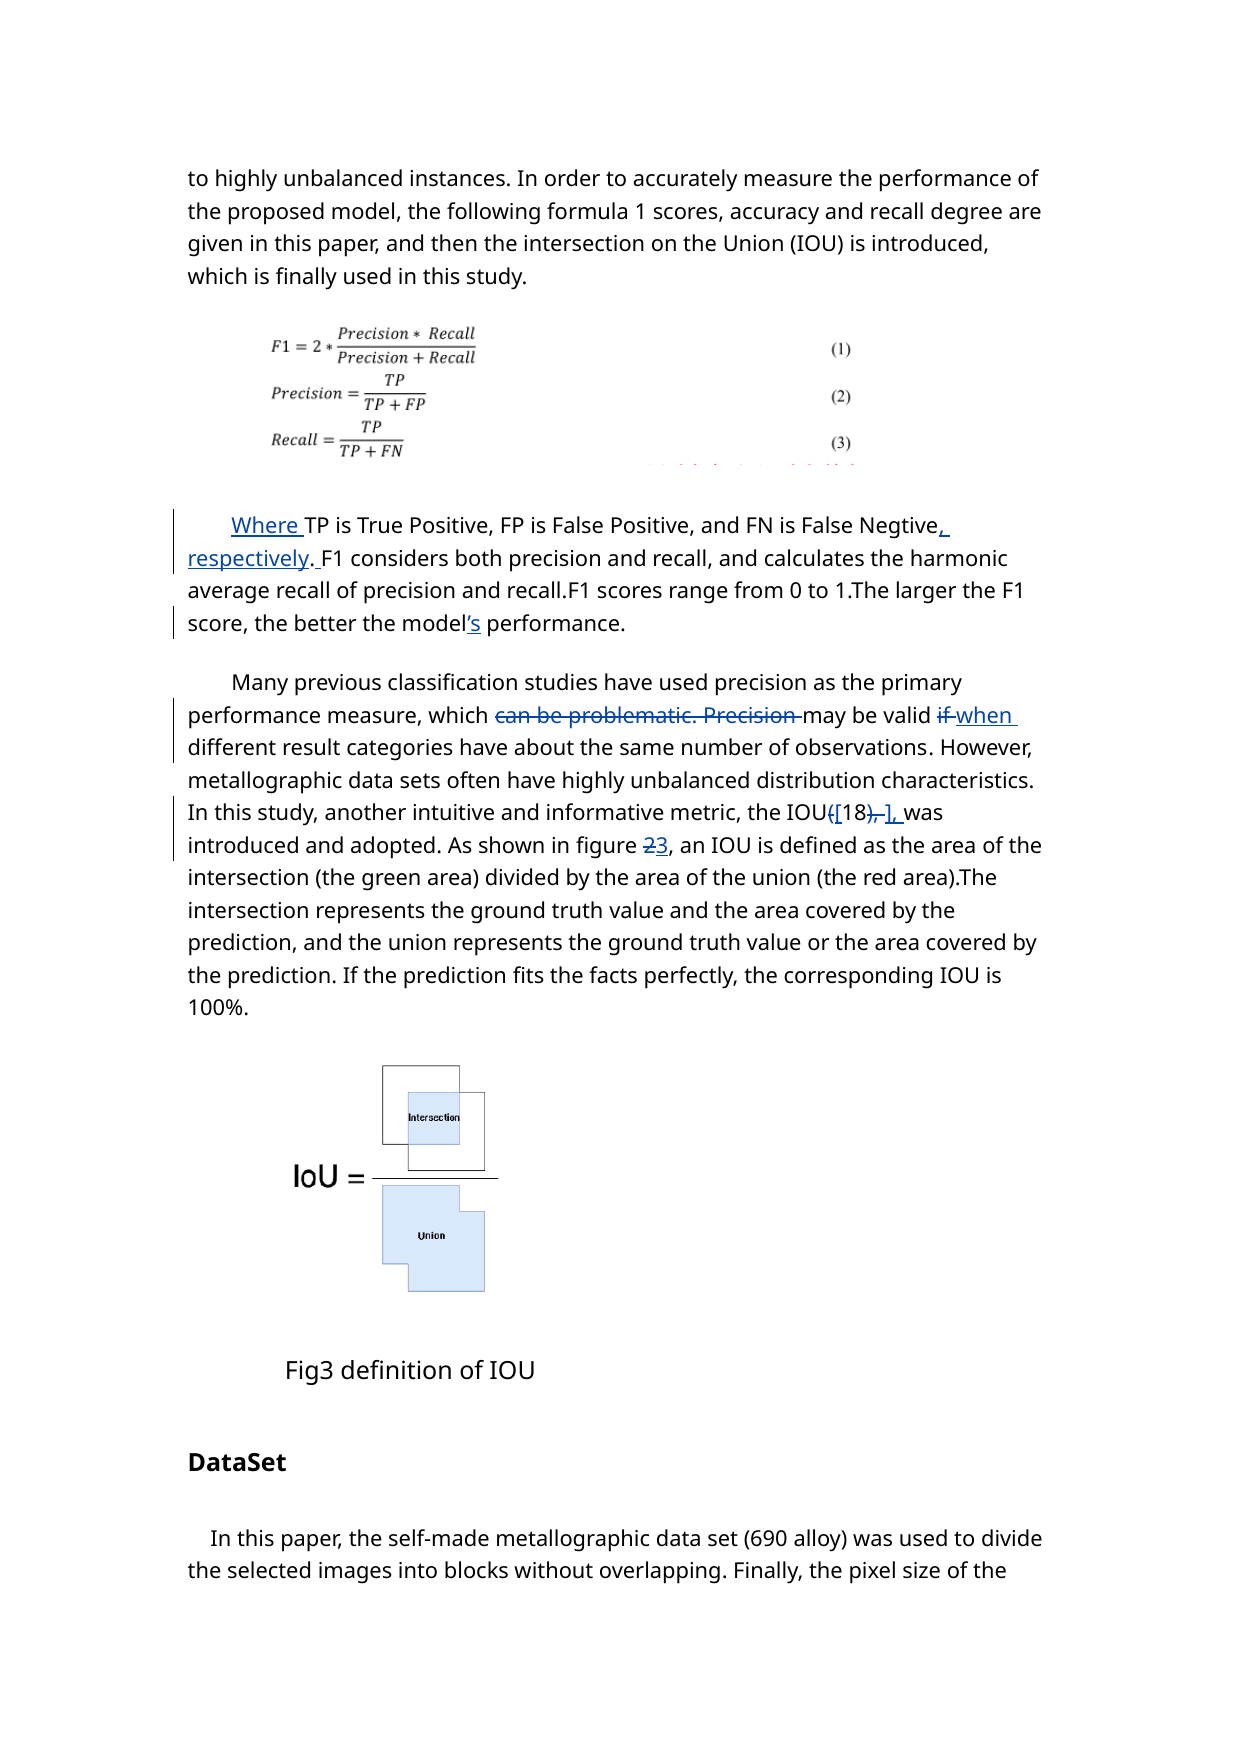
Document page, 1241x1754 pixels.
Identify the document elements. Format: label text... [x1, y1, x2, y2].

text DataSet [187, 1429, 1053, 1494]
text TP is True Positive, FP is False Positive, and FN is False Negtive.F1 considers both precision and recall, and calculates the harmonic average recall of precision and recall.F1 scores range from 0 to 1.The larger the F1 score, the better the model performance. [187, 509, 1053, 639]
picture [290, 1050, 540, 1305]
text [187, 162, 1053, 292]
picture [242, 319, 867, 465]
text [187, 1522, 1053, 1587]
text Many previous classification studies have used precision as the primary performance measure, which may be valid different result categories have about the same number of observations. However, metallographic data sets often have highly unbalanced distribution characteristics. In this study, another intuitive and informative metric, the IOU18was introduced and adopted. As shown in figure , an IOU is defined as the area of the intersection (the green area) divided by the area of the union (the red area).The intersection represents the ground truth value and the area covered by the prediction, and the union represents the ground truth value or the area covered by the prediction. If the prediction fits the facts perfectly, the corresponding IOU is 100%. [187, 666, 1053, 1023]
text Fig3 definition of IOU [187, 1337, 1053, 1402]
